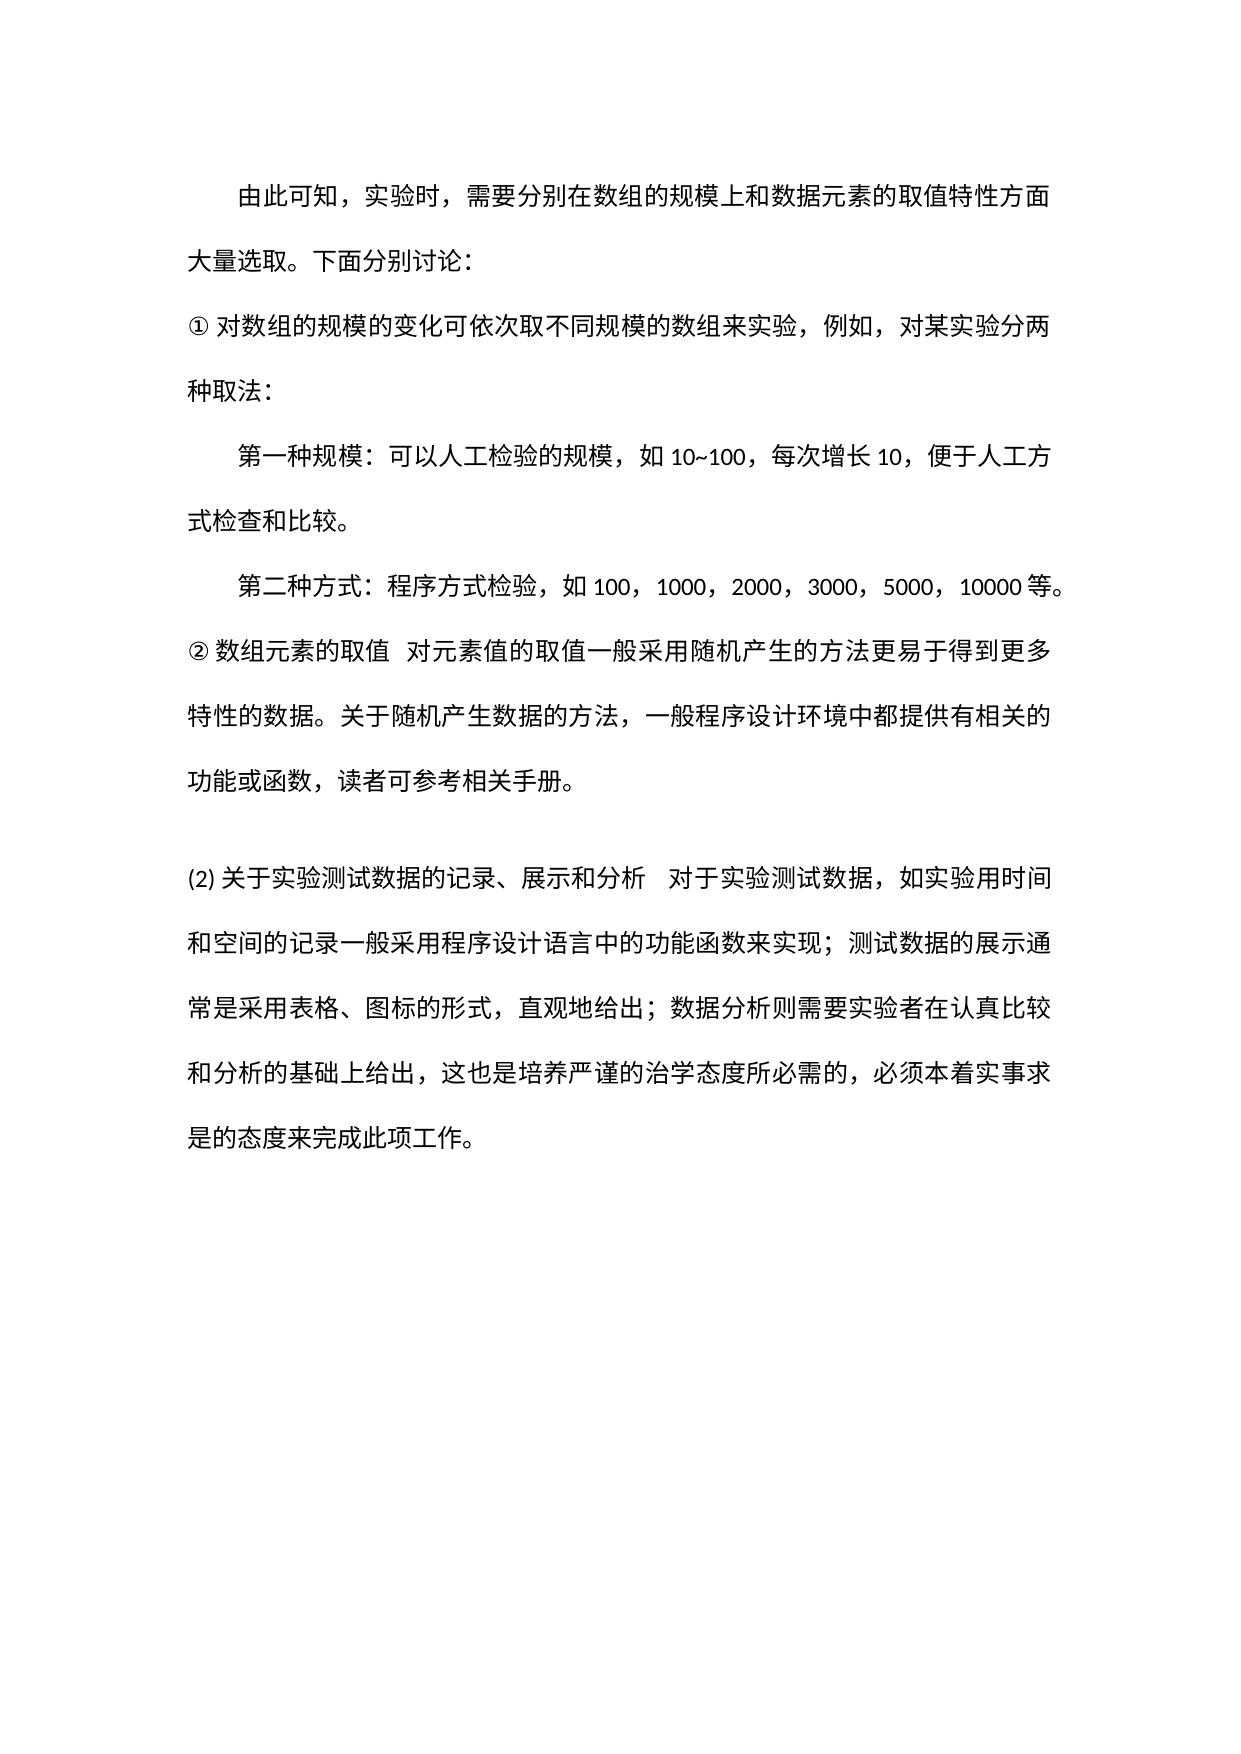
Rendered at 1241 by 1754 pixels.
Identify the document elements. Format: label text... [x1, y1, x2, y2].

text 第二种方式：程序方式检验，如100，1000，2000，3000，5000，10000等。 [187, 552, 1053, 617]
text ① 对数组的规模的变化可依次取不同规模的数组来实验，例如，对某实验分两种取法： [187, 292, 1053, 422]
text 第一种规模：可以人工检验的规模，如10~100，每次增长10，便于人工方式检查和比较。 [187, 422, 1053, 552]
text ② 数组元素的取值 对元素值的取值一般采用随机产生的方法更易于得到更多特性的数据。关于随机产生数据的方法，一般程序设计环境中都提供有相关的功能或函数，读者可参考相关手册。 [187, 617, 1053, 812]
text 由此可知，实验时，需要分别在数组的规模上和数据元素的取值特性方面大量选取。下面分别讨论： [187, 162, 1053, 292]
text (2) 关于实验测试数据的记录、展示和分析 对于实验测试数据，如实验用时间和空间的记录一般采用程序设计语言中的功能函数来实现；测试数据的展示通常是采用表格、图标的形式，直观地给出；数据分析则需要实验者在认真比较和分析的基础上给出，这也是培养严谨的治学态度所必需的，必须本着实事求是的态度来完成此项工作。 [187, 844, 1053, 1169]
